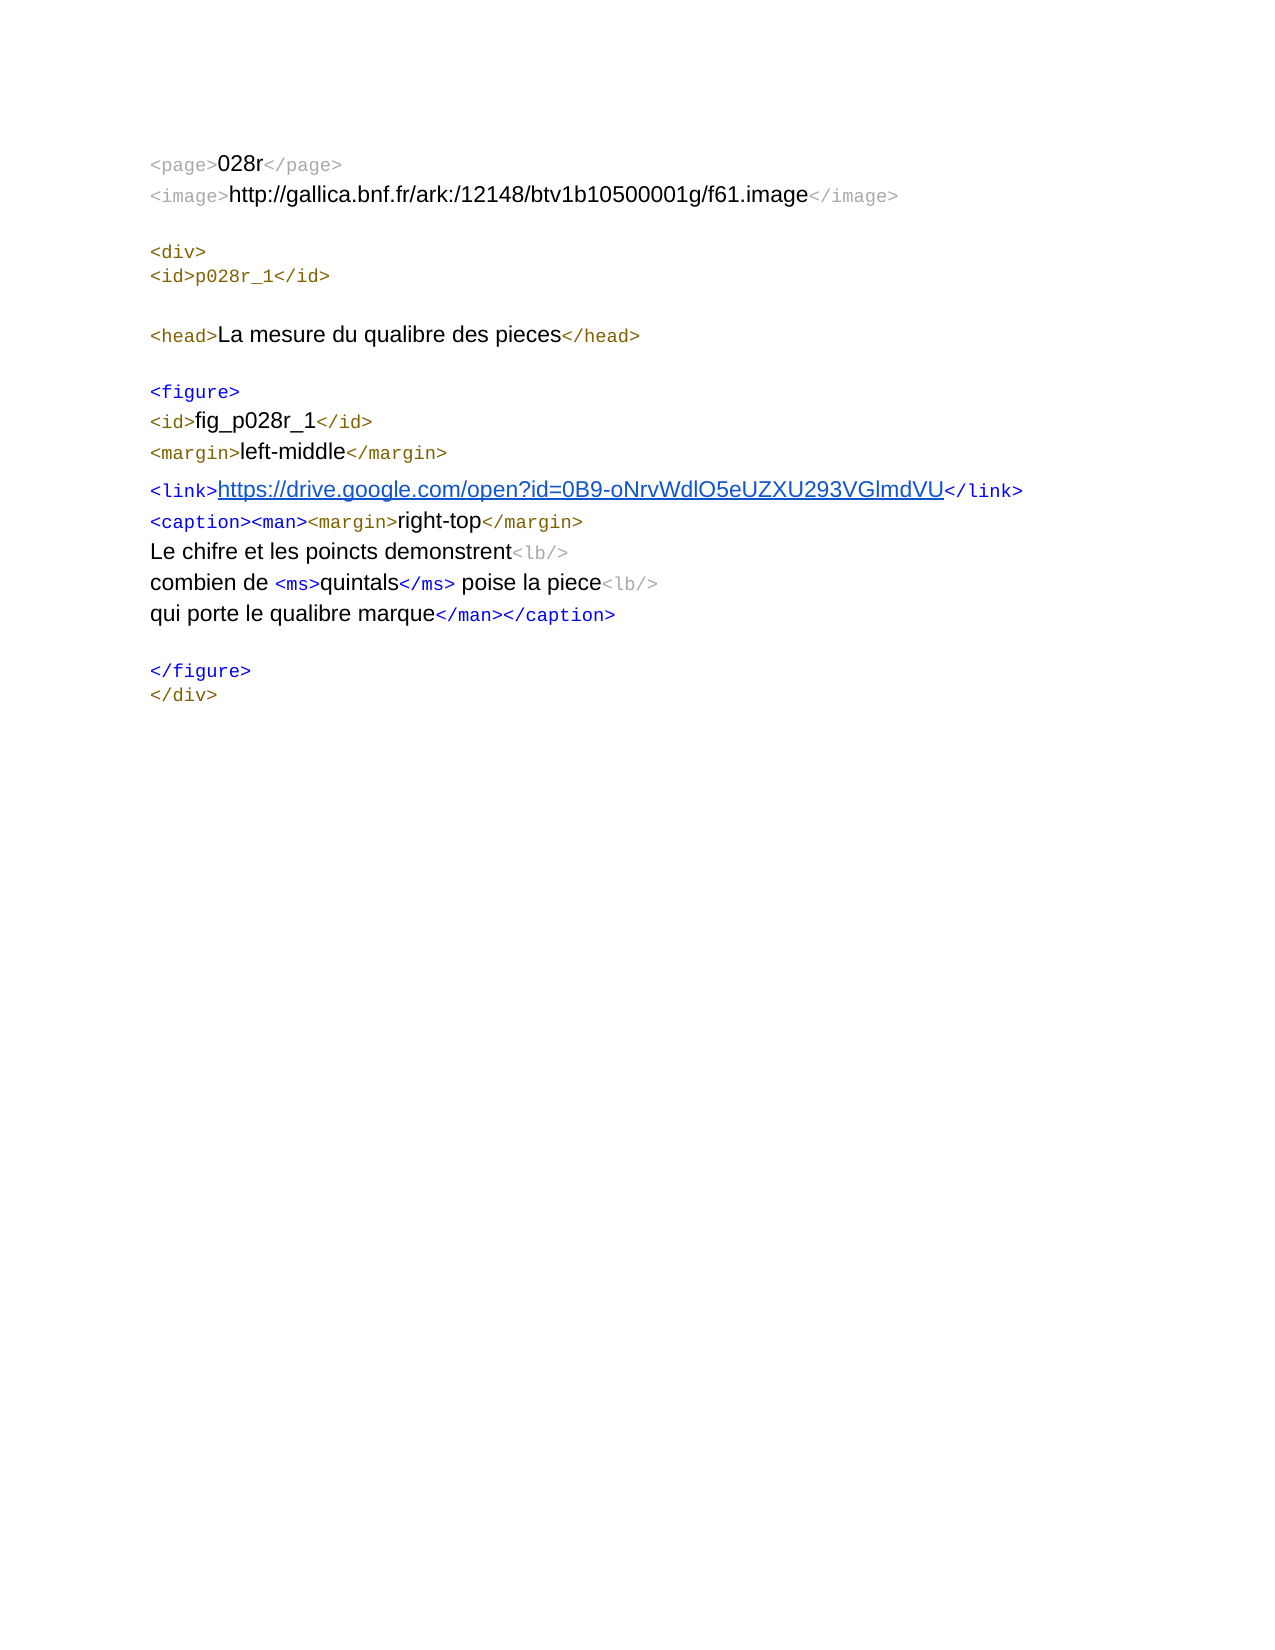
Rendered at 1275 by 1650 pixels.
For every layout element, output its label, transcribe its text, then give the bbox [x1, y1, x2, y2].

text <id>p028r_1</id> [150, 267, 1125, 288]
text <image>http://gallica.bnf.fr/ark:/12148/btv1b10500001g/f61.image</image> [150, 181, 1125, 208]
text <link>https://drive.google.com/open?id=0B9-oNrvWdlO5eUZXU293VGlmdVU</link> [150, 476, 1125, 503]
text combien de <ms>quintals</ms> poise la piece<lb/> [150, 569, 1125, 596]
text <id>fig_p028r_1</id> [150, 407, 1125, 434]
text qui porte le qualibre marque</man></caption> [150, 600, 1125, 627]
text </figure> [150, 662, 1125, 683]
text <margin>left-middle</margin> [150, 438, 1125, 465]
text <head>La mesure du qualibre des pieces</head> [150, 321, 1125, 348]
text </div> [150, 686, 1125, 707]
text <page>028r</page> [150, 150, 1125, 177]
text <div> [150, 242, 1125, 264]
text <figure> [150, 383, 1125, 404]
text Le chifre et les poincts demonstrent<lb/> [150, 538, 1125, 565]
text <caption><man><margin>right-top</margin> [150, 507, 1125, 534]
